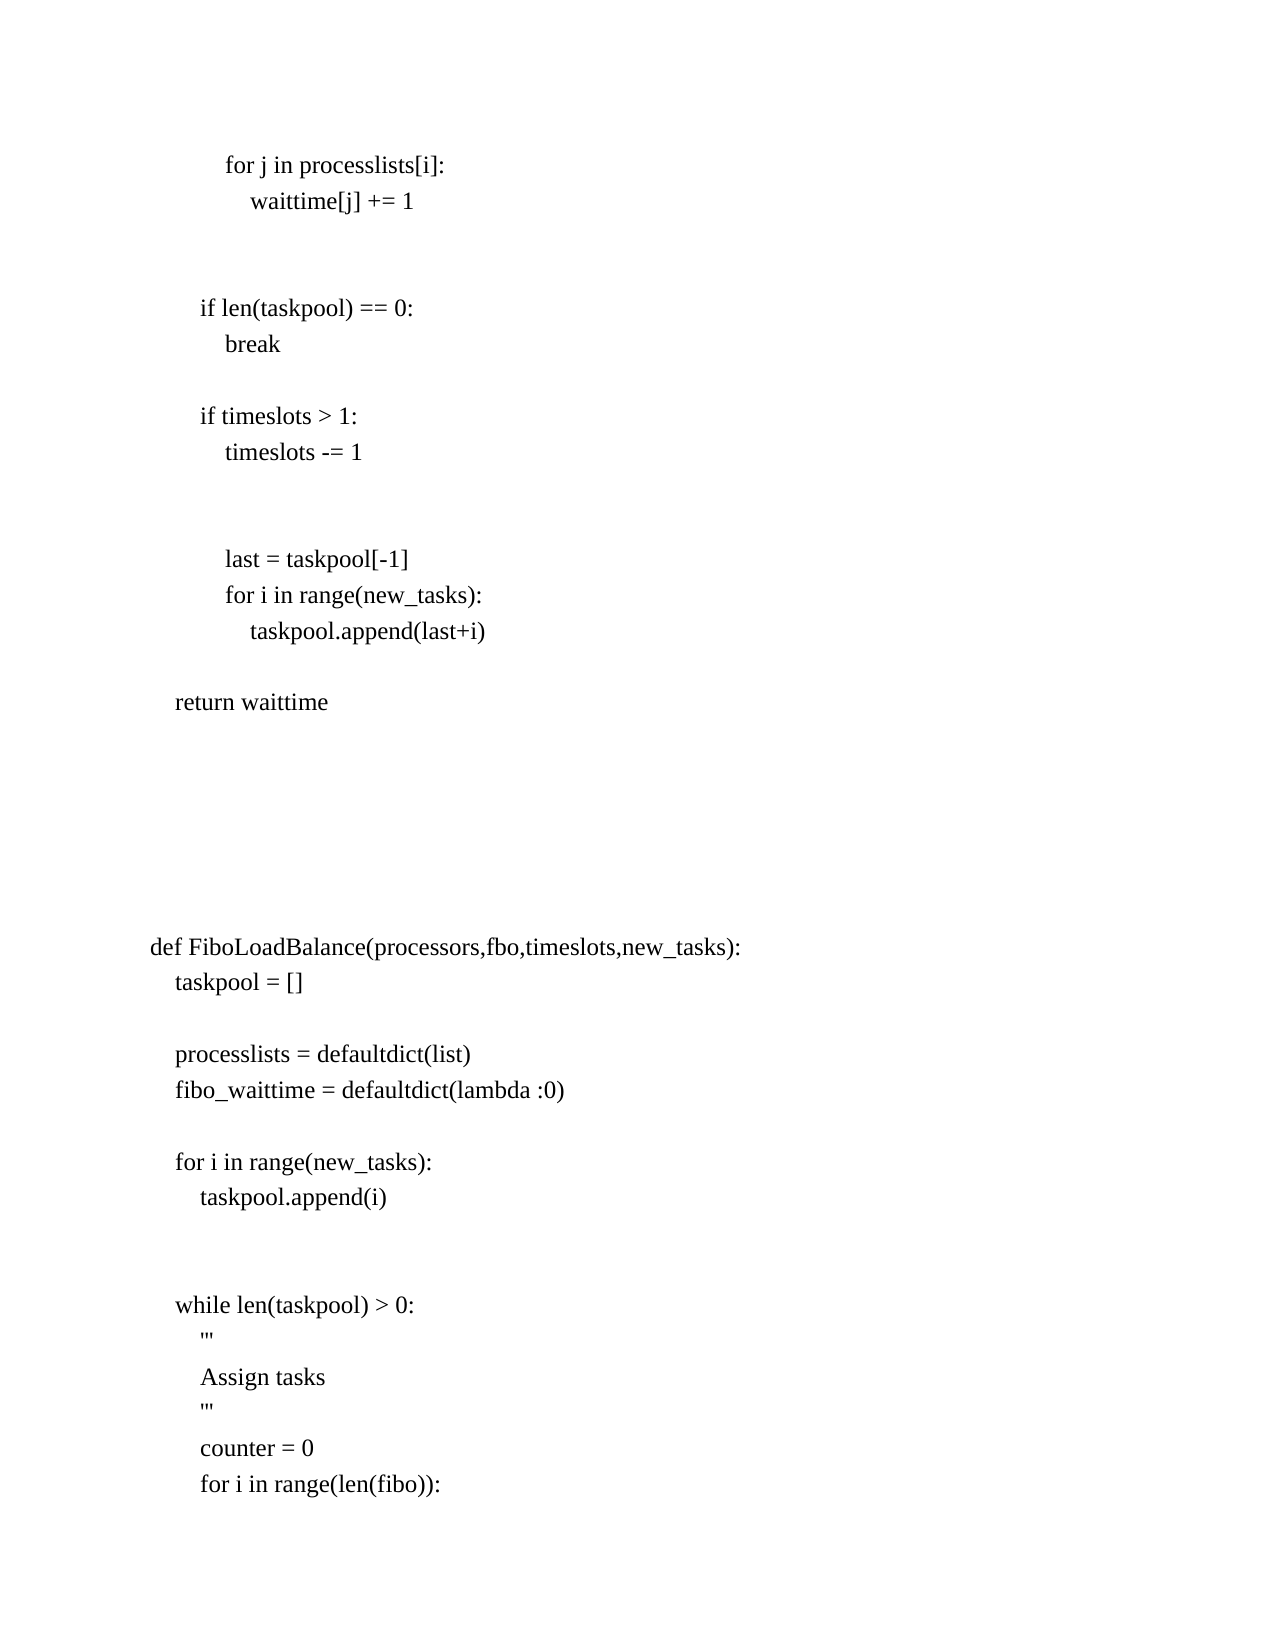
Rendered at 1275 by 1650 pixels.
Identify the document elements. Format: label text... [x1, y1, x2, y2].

text if timeslots > 1: [150, 401, 1125, 429]
text for i in range(new_tasks): [150, 580, 1125, 609]
text Assign tasks [150, 1362, 1125, 1390]
text while len(taskpool) > 0: [150, 1290, 1125, 1319]
text def FiboLoadBalance(processors,fbo,timeslots,new_tasks): [150, 932, 1125, 960]
text counter = 0 [150, 1433, 1125, 1462]
text break [150, 329, 1125, 358]
text timeslots -= 1 [150, 437, 1125, 465]
text if len(taskpool) == 0: [150, 293, 1125, 322]
text taskpool = [] [150, 967, 1125, 996]
text for i in range(new_tasks): [150, 1147, 1125, 1175]
text taskpool.append(i) [150, 1182, 1125, 1211]
text waittime[j] += 1 [150, 186, 1125, 214]
text ''' [150, 1326, 1125, 1354]
text fibo_waittime = defaultdict(lambda :0) [150, 1075, 1125, 1104]
text taskpool.append(last+i) [150, 616, 1125, 644]
text processlists = defaultdict(list) [150, 1039, 1125, 1068]
text ''' [150, 1397, 1125, 1426]
text return waittime [150, 687, 1125, 716]
text last = taskpool[-1] [150, 544, 1125, 573]
text for j in processlists[i]: [150, 150, 1125, 179]
text for i in range(len(fibo)): [150, 1469, 1125, 1498]
